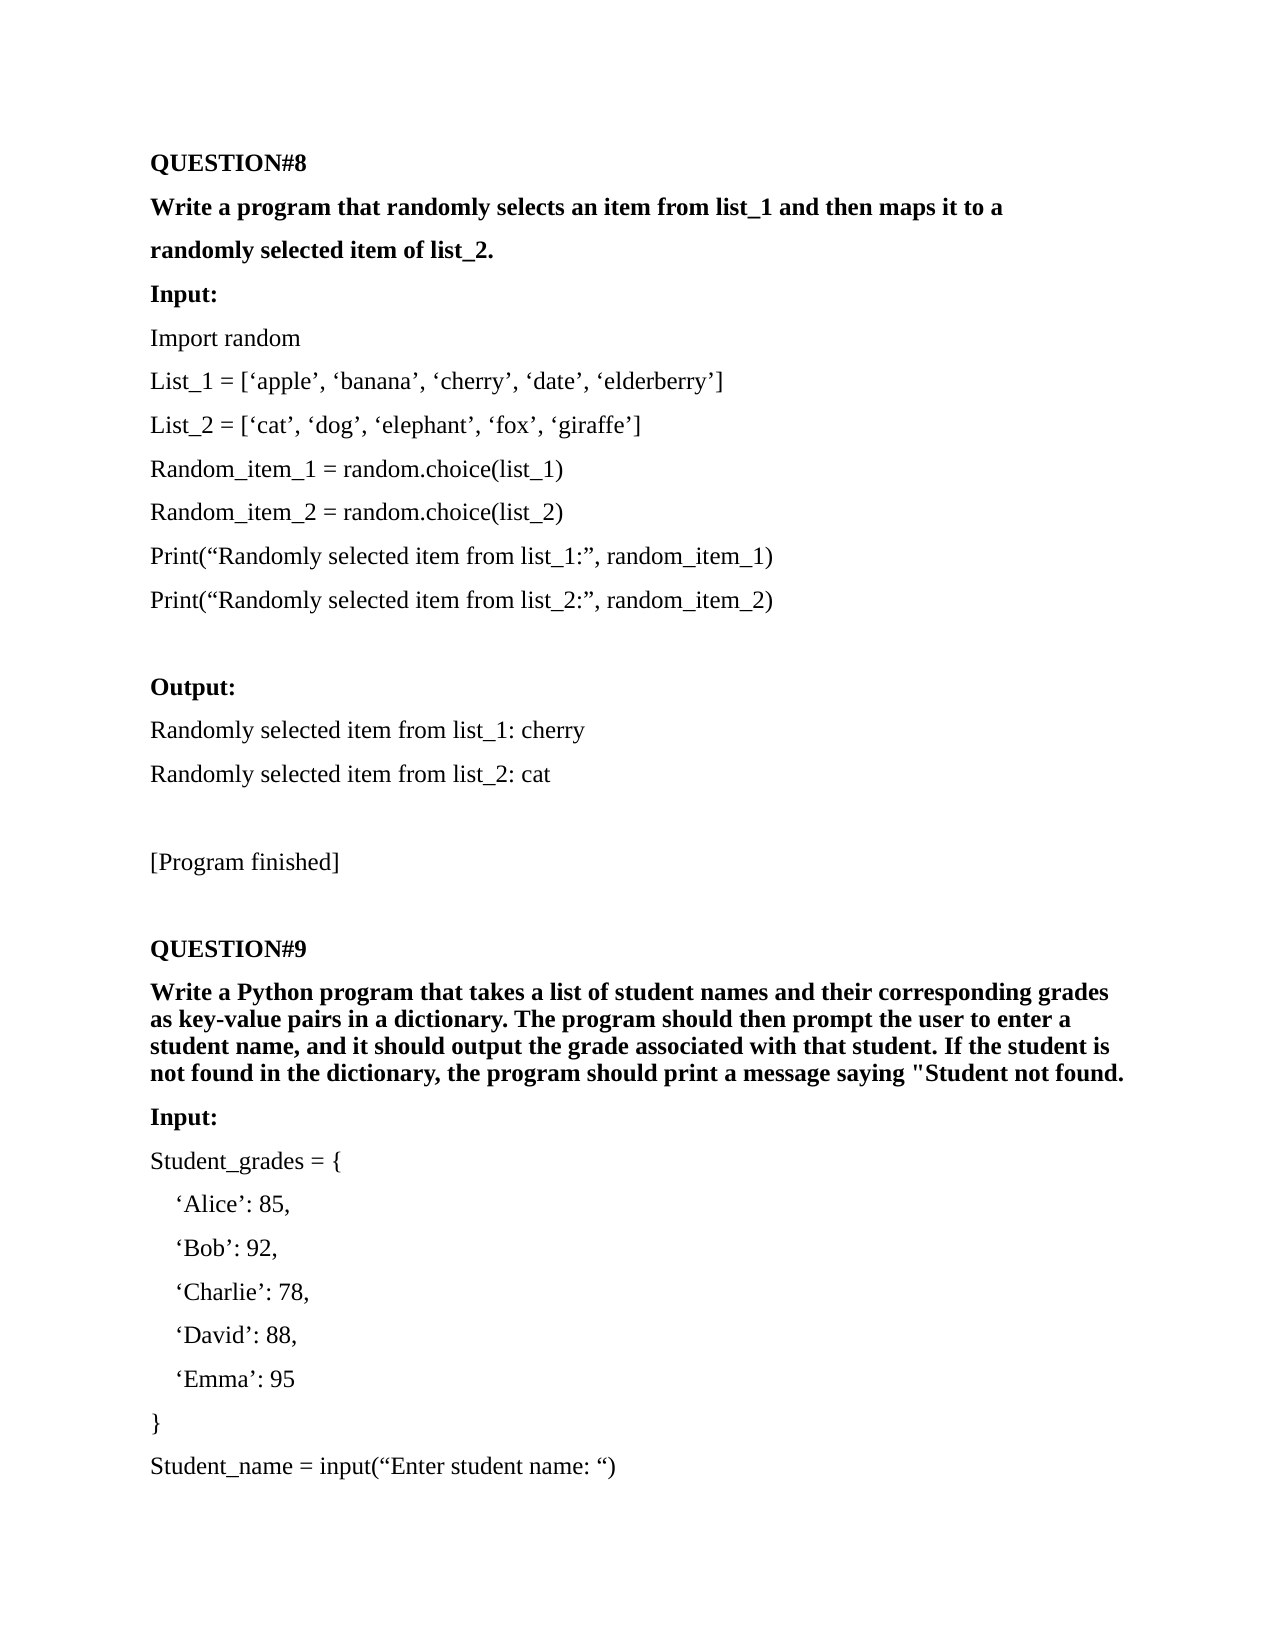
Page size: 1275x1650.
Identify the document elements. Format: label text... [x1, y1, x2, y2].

text Write a program that randomly selects an item from list_1 and then maps it to a [150, 194, 1125, 221]
text Student_name = input(“Enter student name: “) [150, 1453, 1125, 1480]
text ‘Charlie’: 78, [150, 1278, 1125, 1305]
text ‘David’: 88, [150, 1322, 1125, 1349]
text Random_item_1 = random.choice(list_1) [150, 456, 1125, 482]
text ‘Emma’: 95 [150, 1366, 1125, 1393]
text randomly selected item of list_2. [150, 237, 1125, 264]
text ‘Bob’: 92, [150, 1235, 1125, 1262]
text Randomly selected item from list_2: cat [150, 761, 1125, 788]
text List_1 = [‘apple’, ‘banana’, ‘cherry’, ‘date’, ‘elderberry’] [150, 368, 1125, 395]
text } [150, 1409, 1125, 1436]
text Input: [150, 281, 1125, 308]
text Student_grades = { [150, 1147, 1125, 1174]
text List_2 = [‘cat’, ‘dog’, ‘elephant’, ‘fox’, ‘giraffe’] [150, 412, 1125, 439]
text QUESTION#9 [150, 936, 1125, 963]
text Input: [150, 1104, 1125, 1131]
text [Program finished] [150, 848, 1125, 875]
text Import random [150, 324, 1125, 352]
text QUESTION#8 [150, 150, 1125, 177]
text Print(“Randomly selected item from list_2:”, random_item_2) [150, 586, 1125, 613]
text Print(“Randomly selected item from list_1:”, random_item_1) [150, 543, 1125, 570]
text Random_item_2 = random.choice(list_2) [150, 499, 1125, 526]
text Randomly selected item from list_1: cherry [150, 717, 1125, 744]
text Output: [150, 674, 1125, 701]
text Write a Python program that takes a list of student names and their corresponding grades as key-value pairs in a dictionary. The program should then prompt the user to enter a student name, and it should output the grade associated with that student. If the student is not found in the dictionary, the program should print a message saying "Student not found. [150, 979, 1125, 1087]
text ‘Alice’: 85, [150, 1191, 1125, 1218]
